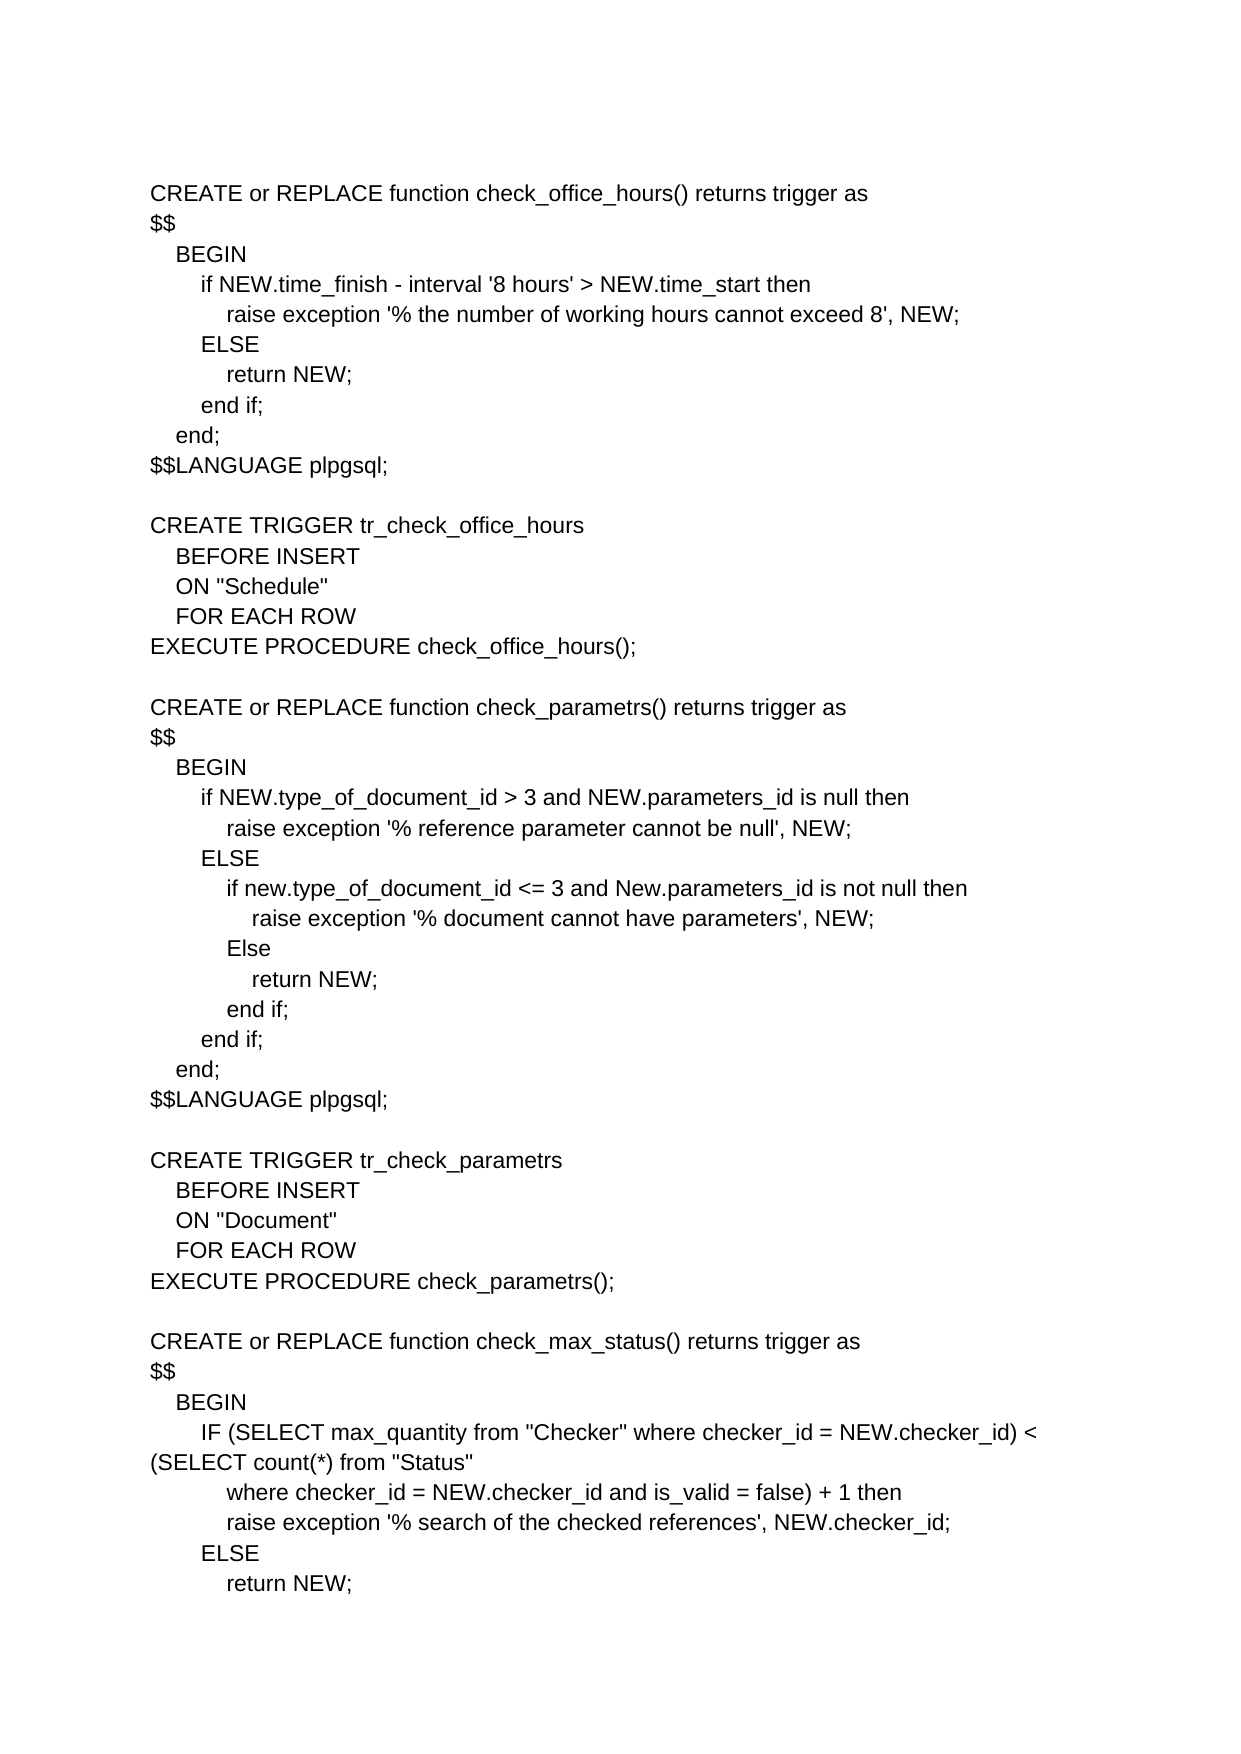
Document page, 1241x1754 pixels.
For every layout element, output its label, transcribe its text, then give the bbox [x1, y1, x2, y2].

text EXECUTE PROCEDURE check_parametrs(); [150, 1268, 1090, 1294]
text ON "Schedule" [150, 573, 1090, 599]
text Else [150, 935, 1090, 962]
text CREATE or REPLACE function check_parametrs() returns trigger as [150, 694, 1090, 720]
text IF (SELECT max_quantity from "Checker" where checker_id = NEW.checker_id) < (SELECT count(*) from "Status" [150, 1419, 1090, 1475]
text end if; [150, 392, 1090, 418]
text BEGIN [150, 1388, 1090, 1415]
text CREATE or REPLACE function check_office_hours() returns trigger as [150, 180, 1090, 207]
text return NEW; [150, 361, 1090, 388]
text return NEW; [150, 966, 1090, 992]
text if NEW.time_finish - interval '8 hours' > NEW.time_start then [150, 271, 1090, 297]
text CREATE TRIGGER tr_check_parametrs [150, 1147, 1090, 1173]
text end; [150, 422, 1090, 448]
text raise exception '% search of the checked references', NEW.checker_id; [150, 1509, 1090, 1536]
text CREATE or REPLACE function check_max_status() returns trigger as [150, 1328, 1090, 1354]
text raise exception '% document cannot have parameters', NEW; [150, 905, 1090, 932]
text BEGIN [150, 754, 1090, 781]
text if new.type_of_document_id <= 3 and New.parameters_id is not null then [150, 875, 1090, 901]
text $$ [150, 1358, 1090, 1385]
text where checker_id = NEW.checker_id and is_valid = false) + 1 then [150, 1479, 1090, 1506]
text $$ [150, 210, 1090, 237]
text ELSE [150, 1539, 1090, 1566]
text raise exception '% reference parameter cannot be null', NEW; [150, 814, 1090, 841]
text BEFORE INSERT [150, 1177, 1090, 1203]
text $$LANGUAGE plpgsql; [150, 452, 1090, 478]
text end; [150, 1056, 1090, 1083]
text BEFORE INSERT [150, 543, 1090, 569]
text raise exception '% the number of working hours cannot exceed 8', NEW; [150, 301, 1090, 327]
text $$ [150, 724, 1090, 750]
text $$LANGUAGE plpgsql; [150, 1086, 1090, 1113]
text FOR EACH ROW [150, 603, 1090, 629]
text EXECUTE PROCEDURE check_office_hours(); [150, 633, 1090, 660]
text ON "Document" [150, 1207, 1090, 1234]
text FOR EACH ROW [150, 1237, 1090, 1264]
text end if; [150, 1026, 1090, 1052]
text return NEW; [150, 1570, 1090, 1596]
text ELSE [150, 331, 1090, 358]
text ELSE [150, 845, 1090, 871]
text end if; [150, 996, 1090, 1022]
text if NEW.type_of_document_id > 3 and NEW.parameters_id is null then [150, 784, 1090, 811]
text CREATE TRIGGER tr_check_office_hours [150, 512, 1090, 539]
text BEGIN [150, 241, 1090, 267]
